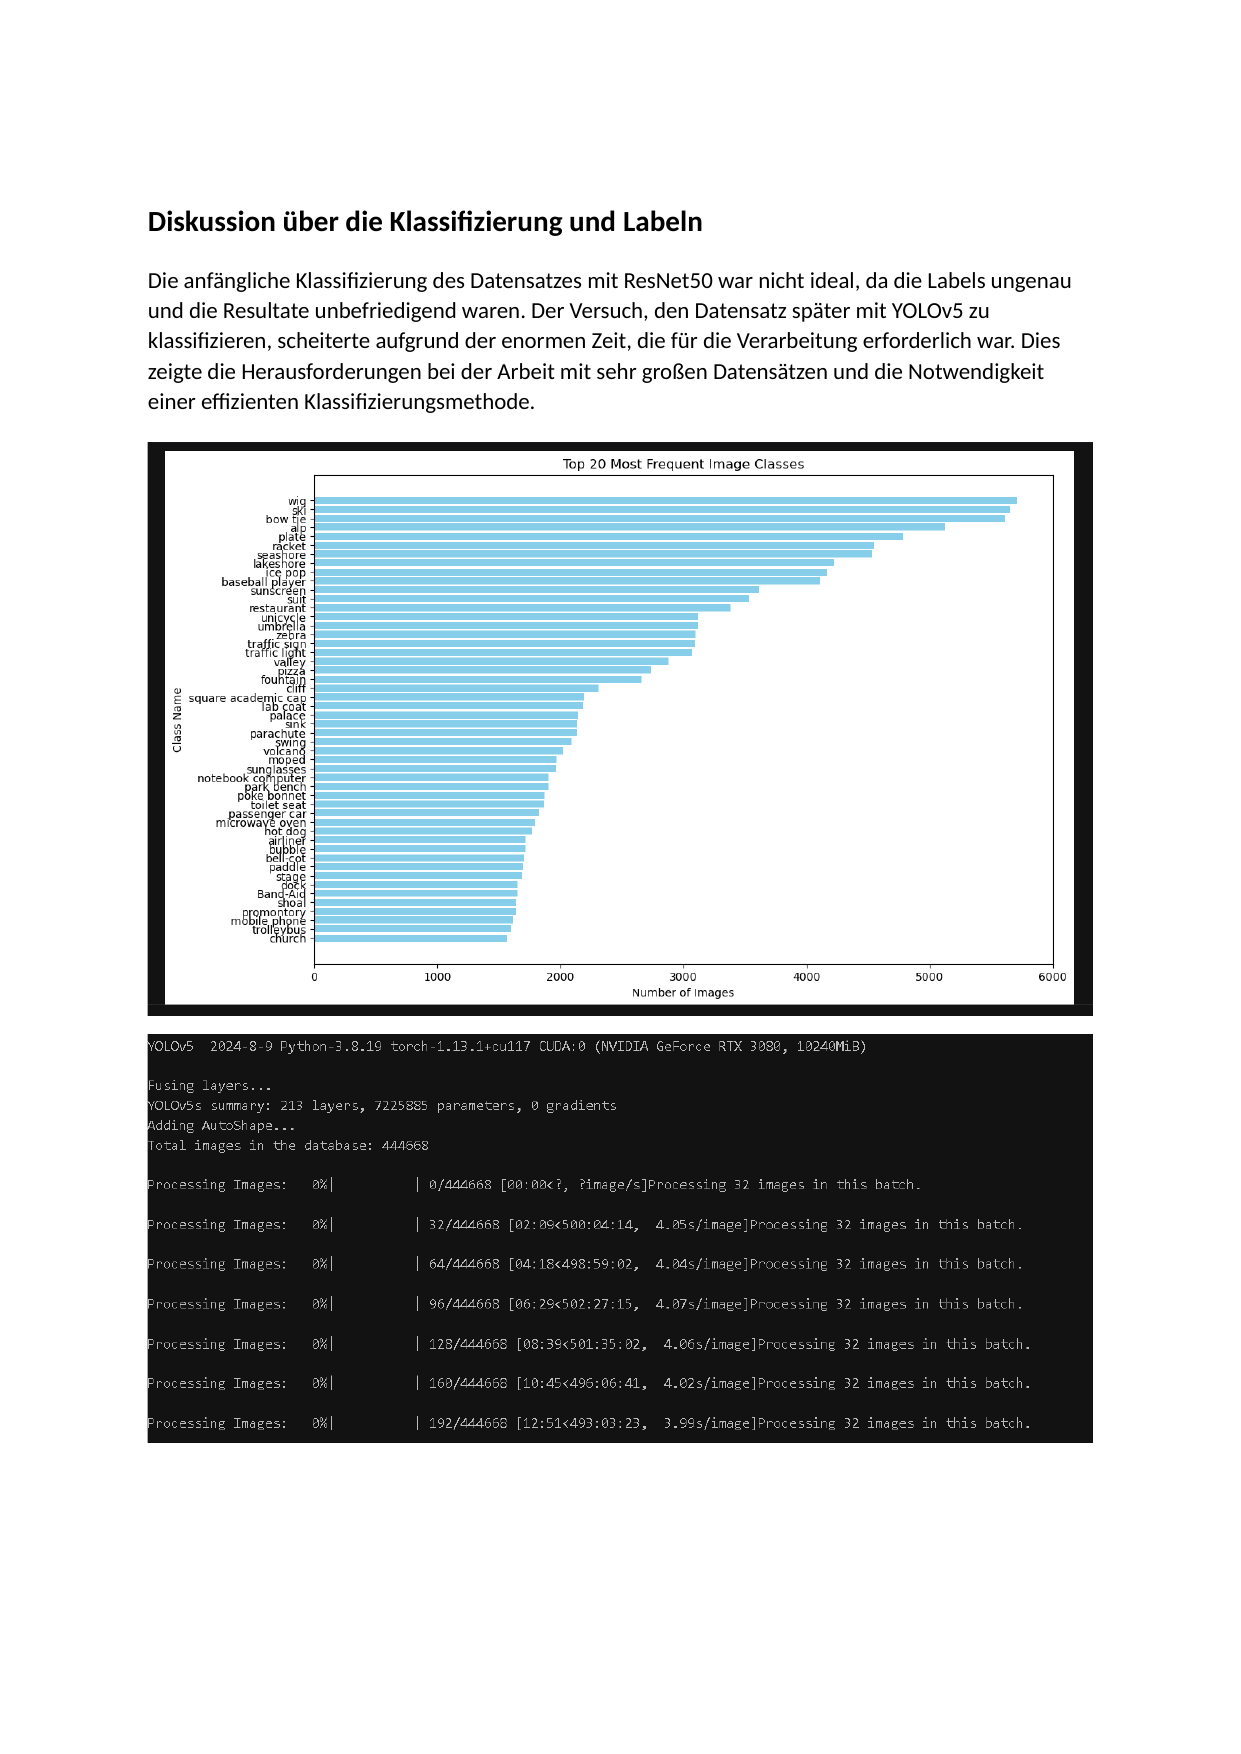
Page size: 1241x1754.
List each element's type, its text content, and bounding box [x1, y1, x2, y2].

text Die anfängliche Klassifizierung des Datensatzes mit ResNet50 war nicht ideal, da die Labels ungenau und die Resultate unbefriedigend waren. Der Versuch, den Datensatz später mit YOLOv5 zu klassifizieren, scheiterte aufgrund der enormen Zeit, die für die Verarbeitung erforderlich war. Dies zeigte die Herausforderungen bei der Arbeit mit sehr großen Datensätzen und die Notwendigkeit einer effizienten Klassifizierungsmethode. [148, 266, 1093, 415]
picture [147, 1034, 1093, 1443]
picture [147, 442, 1093, 1016]
text Diskussion über die Klassifizierung und Labeln [148, 203, 1093, 238]
